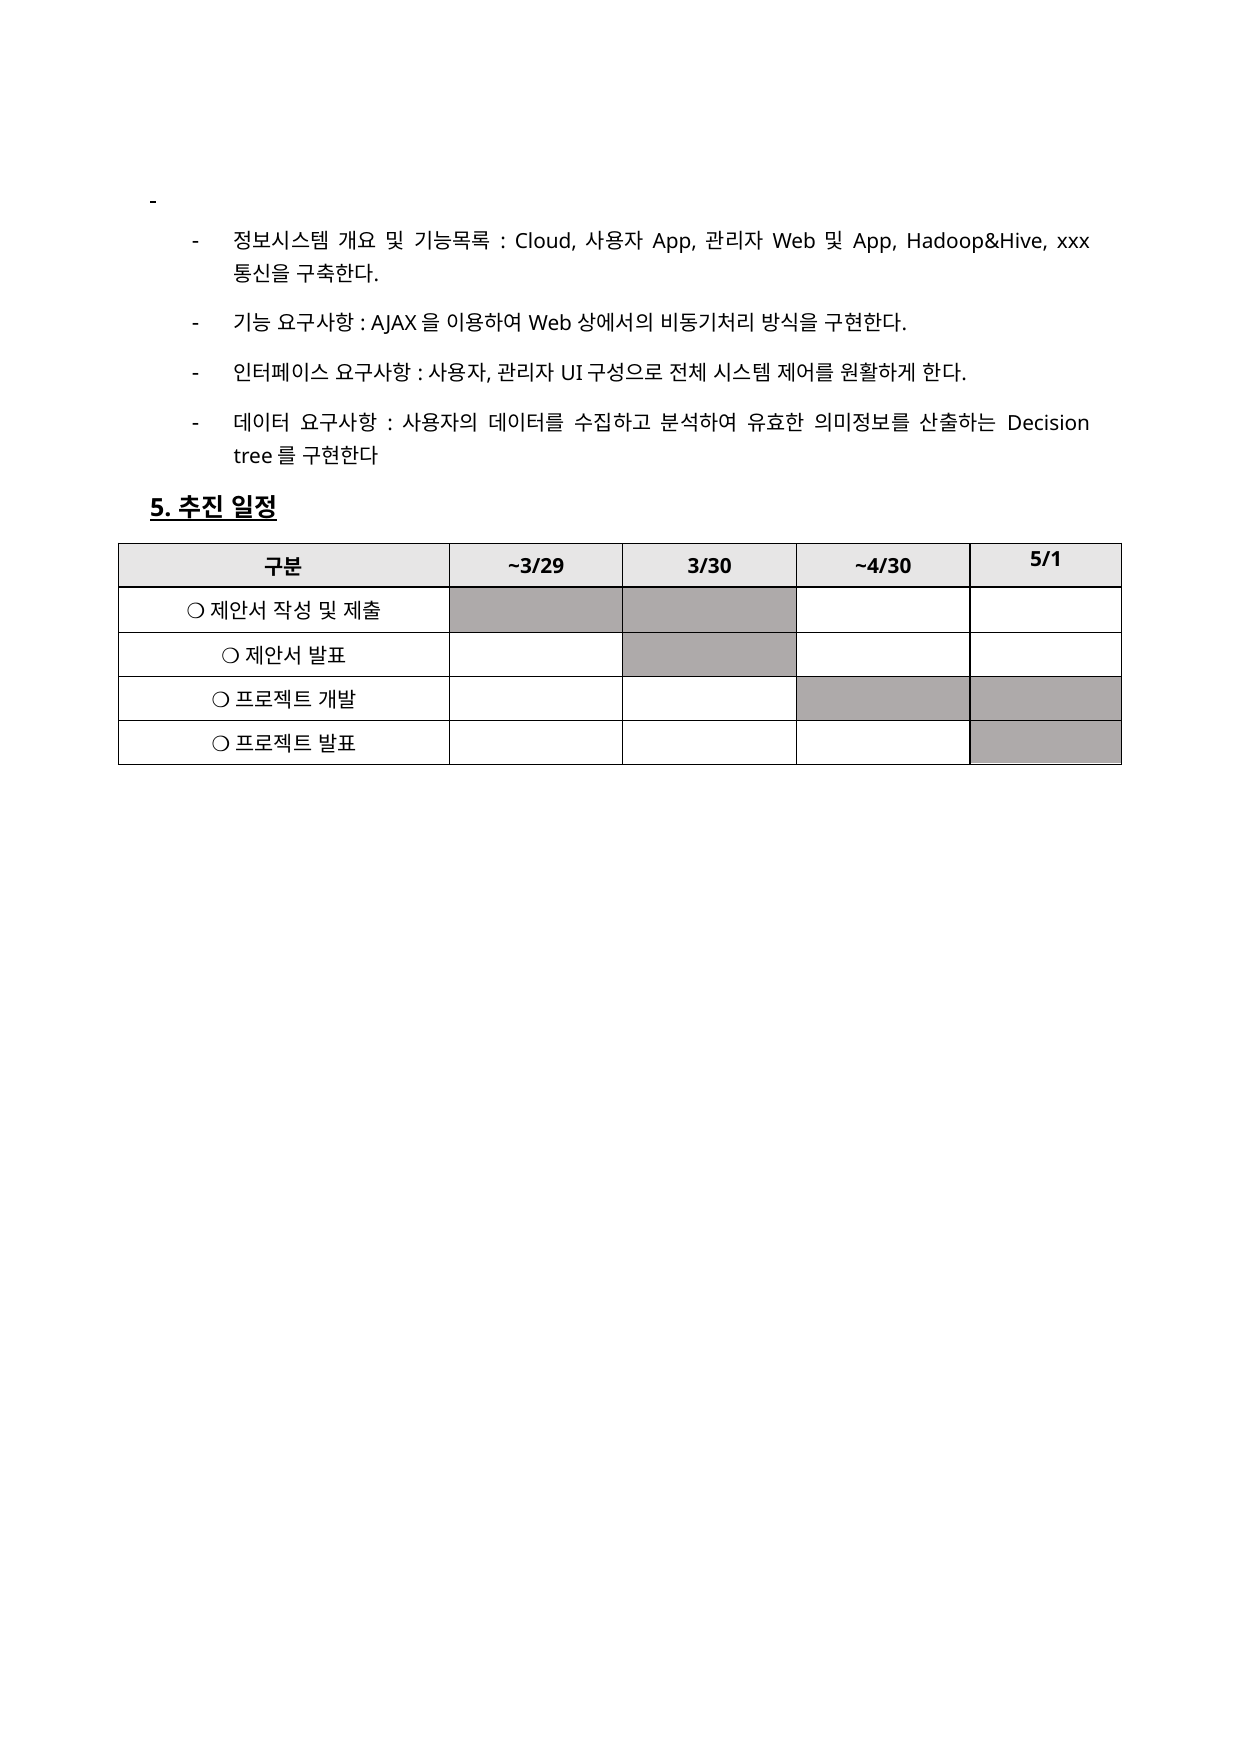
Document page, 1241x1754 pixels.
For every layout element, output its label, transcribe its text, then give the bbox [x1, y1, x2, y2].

table_cell ❍ 프로젝트 개발 [119, 677, 449, 720]
table_header ~3/29 [450, 544, 622, 586]
table_cell [623, 633, 796, 676]
table_cell [450, 721, 622, 763]
list 인터페이스 요구사항 : 사용자, 관리자 UI구성으로 전체 시스템 제어를 원활하게 한다. [192, 356, 1090, 387]
table_cell ❍ 제안서 발표 [119, 633, 449, 676]
table_header 5/1 [971, 544, 1121, 586]
list 데이터 요구사항 : 사용자의 데이터를 수집하고 분석하여 유효한 의미정보를 산출하는 Decision tree를 구현한다 [192, 406, 1090, 469]
table_cell [797, 677, 969, 720]
table_cell [623, 721, 796, 763]
table_header 3/30 [623, 544, 796, 586]
table_header ~4/30 [797, 544, 969, 586]
table_cell ❍ 제안서 작성 및 제출 [119, 588, 449, 632]
table_cell [971, 677, 1121, 720]
table_cell ❍ 프로젝트 발표 [119, 721, 449, 763]
table_cell [971, 633, 1121, 676]
table_header 구분 [119, 544, 449, 586]
list 정보시스템 개요 및 기능목록 : Cloud, 사용자 App, 관리자 Web 및 App, Hadoop&Hive, xxx통신을 구축한다. [192, 224, 1090, 288]
table_cell [971, 588, 1121, 632]
table_cell [450, 588, 622, 632]
table_cell [797, 633, 969, 676]
table_cell [623, 588, 796, 632]
text 5. 추진 일정 [150, 488, 1090, 524]
table_cell [623, 677, 796, 720]
table_cell [797, 721, 969, 763]
table_cell [971, 721, 1121, 763]
list 기능 요구사항 : AJAX을 이용하여 Web 상에서의 비동기처리 방식을 구현한다. [192, 306, 1090, 337]
table_cell [450, 633, 622, 676]
table_cell [797, 588, 969, 632]
table_cell [450, 677, 622, 720]
